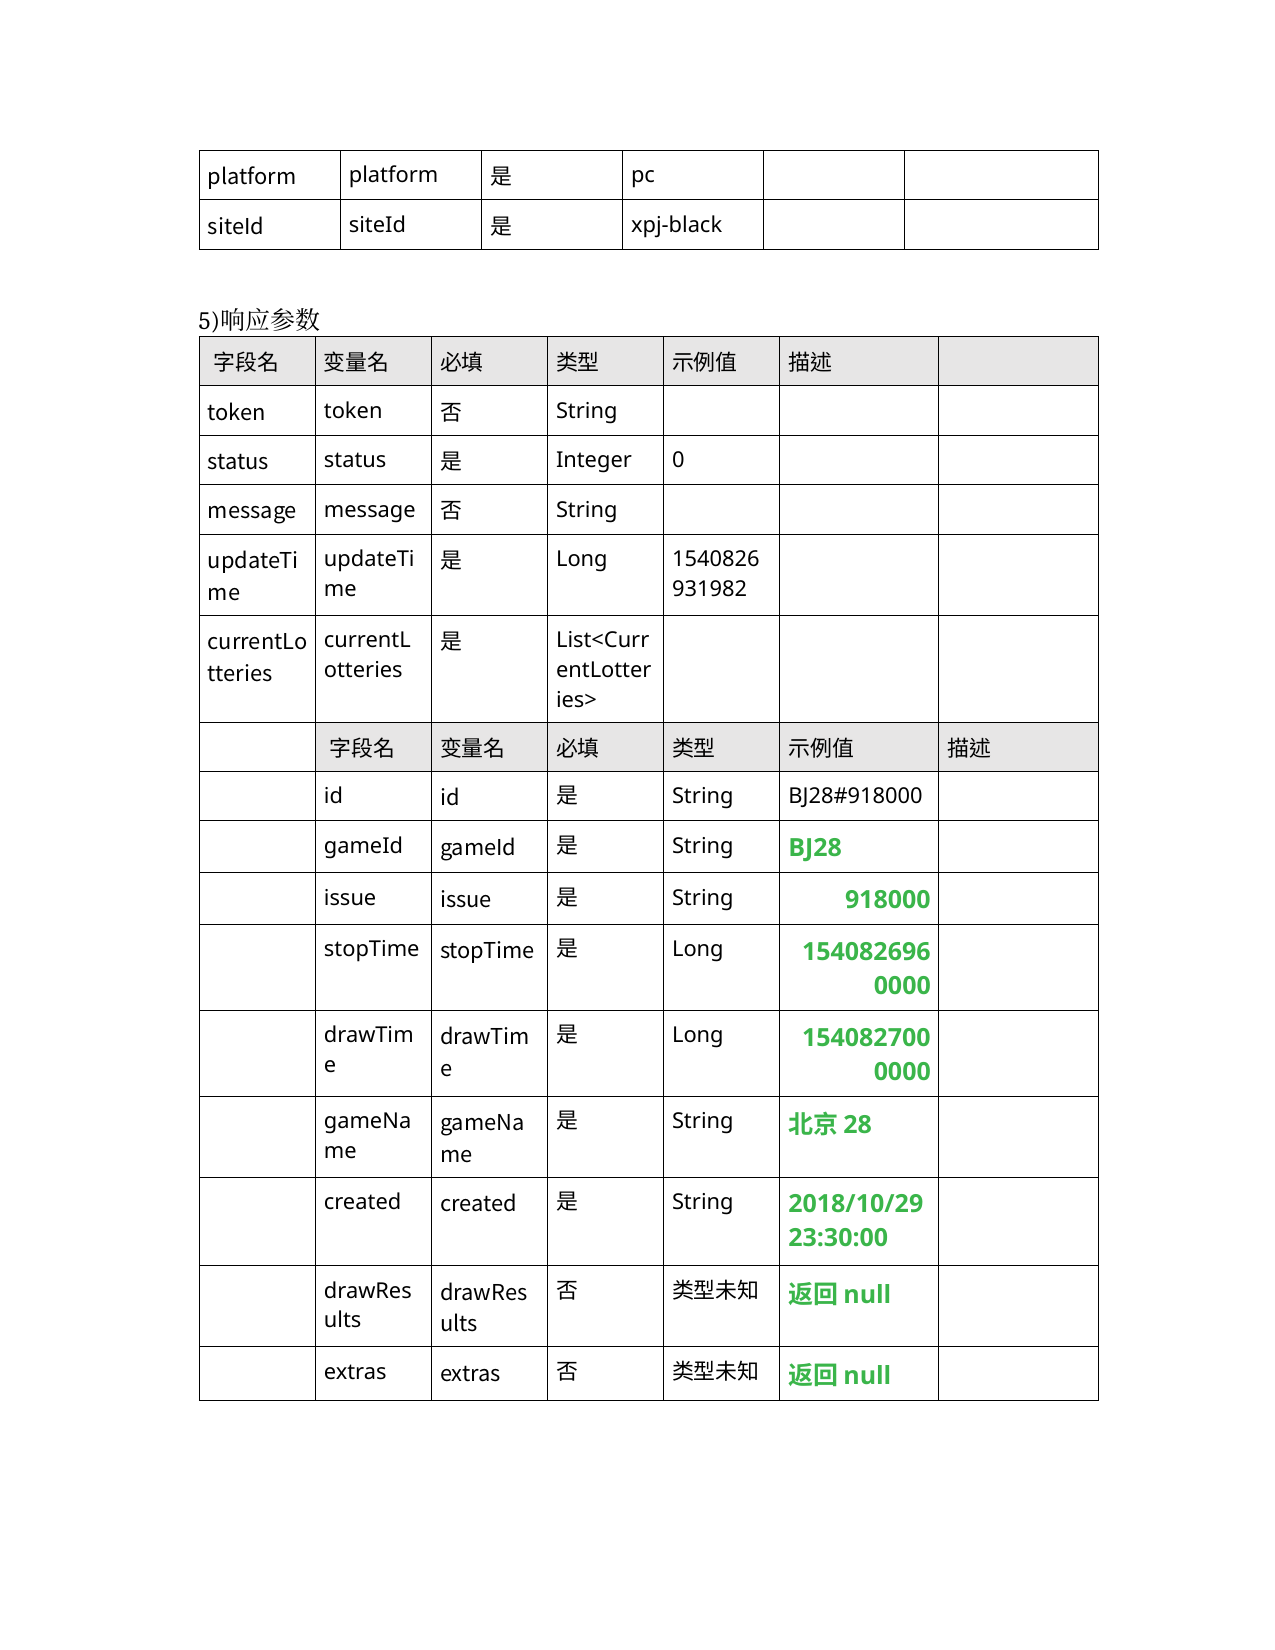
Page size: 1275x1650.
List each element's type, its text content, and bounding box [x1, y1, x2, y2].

table_cell pc [623, 151, 763, 199]
table_cell 是 [548, 925, 663, 1010]
table_cell Integer [548, 436, 663, 484]
table_cell platform [200, 151, 340, 199]
table_cell updateTime [316, 535, 431, 614]
table_cell 返回null [780, 1266, 938, 1346]
table_cell [200, 925, 315, 1010]
table_cell [664, 386, 779, 435]
table_cell status [200, 436, 315, 484]
table_cell 是 [548, 1011, 663, 1096]
table_cell [780, 436, 938, 484]
table_cell 是 [548, 821, 663, 872]
table_cell stopTime [432, 925, 547, 1010]
table_cell String [664, 1097, 779, 1177]
table_header 必填 [432, 337, 547, 385]
table_cell Long [664, 925, 779, 1010]
table_cell [200, 1347, 315, 1400]
table_cell [939, 772, 1098, 820]
table_header 示例值 [664, 337, 779, 385]
table_cell [200, 821, 315, 872]
table_cell siteId [341, 200, 481, 249]
table_cell [939, 1266, 1098, 1346]
table_cell [780, 386, 938, 435]
table_cell String [664, 821, 779, 872]
table_cell 示例值 [780, 723, 938, 771]
text 5)响应参数 [187, 307, 1087, 336]
table_cell [764, 200, 904, 249]
table_cell drawTime [432, 1011, 547, 1096]
table_cell [200, 772, 315, 820]
table_cell Long [664, 1011, 779, 1096]
table_cell [939, 1347, 1098, 1400]
table_cell siteId [200, 200, 340, 249]
table_cell extras [316, 1347, 431, 1400]
table_header 描述 [780, 337, 938, 385]
table_cell 是 [432, 436, 547, 484]
table_cell 类型未知 [664, 1266, 779, 1346]
table_cell extras [432, 1347, 547, 1400]
table_cell currentLotteries [200, 616, 315, 722]
table_cell issue [316, 873, 431, 924]
table_cell gameId [316, 821, 431, 872]
table_cell BJ28#918000 [780, 772, 938, 820]
table_cell gameName [316, 1097, 431, 1177]
table_header 字段名 [200, 337, 315, 385]
table_header 变量名 [316, 337, 431, 385]
table_cell [200, 1266, 315, 1346]
table_cell 1540827000000 [780, 1011, 938, 1096]
table_cell 是 [548, 1178, 663, 1265]
table_cell [200, 1011, 315, 1096]
table_cell [939, 436, 1098, 484]
table_cell 是 [548, 1097, 663, 1177]
table_cell updateTime [200, 535, 315, 614]
table_cell BJ28 [780, 821, 938, 872]
table_cell 是 [482, 151, 622, 199]
table_cell 否 [432, 485, 547, 533]
table_cell token [316, 386, 431, 435]
table_cell [939, 1097, 1098, 1177]
table_cell [939, 485, 1098, 533]
table_cell [664, 485, 779, 533]
table_cell [664, 616, 779, 722]
table_cell 北京28 [780, 1097, 938, 1177]
table_cell drawResults [432, 1266, 547, 1346]
table_cell [200, 1178, 315, 1265]
table_cell gameName [432, 1097, 547, 1177]
table_header [939, 337, 1098, 385]
table_cell [200, 723, 315, 771]
table_cell [939, 821, 1098, 872]
table_cell 是 [432, 535, 547, 614]
table_cell 2018/10/29 23:30:00 [780, 1178, 938, 1265]
table_cell xpj-black [623, 200, 763, 249]
table_cell 字段名 [316, 723, 431, 771]
table_cell 是 [548, 772, 663, 820]
table_cell [780, 616, 938, 722]
table_cell drawResults [316, 1266, 431, 1346]
table_cell String [664, 772, 779, 820]
table_cell Long [548, 535, 663, 614]
table_cell 否 [548, 1266, 663, 1346]
table_cell gameId [432, 821, 547, 872]
table_cell 1540826960000 [780, 925, 938, 1010]
table_cell String [664, 873, 779, 924]
table_cell drawTime [316, 1011, 431, 1096]
table_cell String [664, 1178, 779, 1265]
table_cell 描述 [939, 723, 1098, 771]
table_cell issue [432, 873, 547, 924]
table_cell [780, 535, 938, 614]
table_cell created [316, 1178, 431, 1265]
table_cell 1540826931982 [664, 535, 779, 614]
table_cell message [316, 485, 431, 533]
table_cell 是 [482, 200, 622, 249]
table_cell created [432, 1178, 547, 1265]
table_cell 类型未知 [664, 1347, 779, 1400]
table_header 类型 [548, 337, 663, 385]
table_cell [939, 1011, 1098, 1096]
table_cell message [200, 485, 315, 533]
table_cell 类型 [664, 723, 779, 771]
table_cell [939, 535, 1098, 614]
table_cell 0 [664, 436, 779, 484]
table_cell id [432, 772, 547, 820]
table_cell List<CurrentLotteries> [548, 616, 663, 722]
table_cell id [316, 772, 431, 820]
table_cell token [200, 386, 315, 435]
table_cell [764, 151, 904, 199]
table_cell [905, 151, 1098, 199]
table_cell [939, 1178, 1098, 1265]
table_cell [939, 873, 1098, 924]
table_cell [939, 925, 1098, 1010]
table_cell [905, 200, 1098, 249]
table_cell 必填 [548, 723, 663, 771]
table_cell status [316, 436, 431, 484]
table_cell 是 [548, 873, 663, 924]
table_cell [780, 485, 938, 533]
table_cell [939, 616, 1098, 722]
table_cell String [548, 386, 663, 435]
table_cell 返回null [780, 1347, 938, 1400]
table_cell String [548, 485, 663, 533]
table_cell platform [341, 151, 481, 199]
table_cell 否 [548, 1347, 663, 1400]
table_cell [200, 1097, 315, 1177]
table_cell 918000 [780, 873, 938, 924]
table_cell 否 [432, 386, 547, 435]
table_cell [939, 386, 1098, 435]
table_cell stopTime [316, 925, 431, 1010]
table_cell 变量名 [432, 723, 547, 771]
table_cell currentLotteries [316, 616, 431, 722]
table_cell 是 [432, 616, 547, 722]
table_cell [200, 873, 315, 924]
